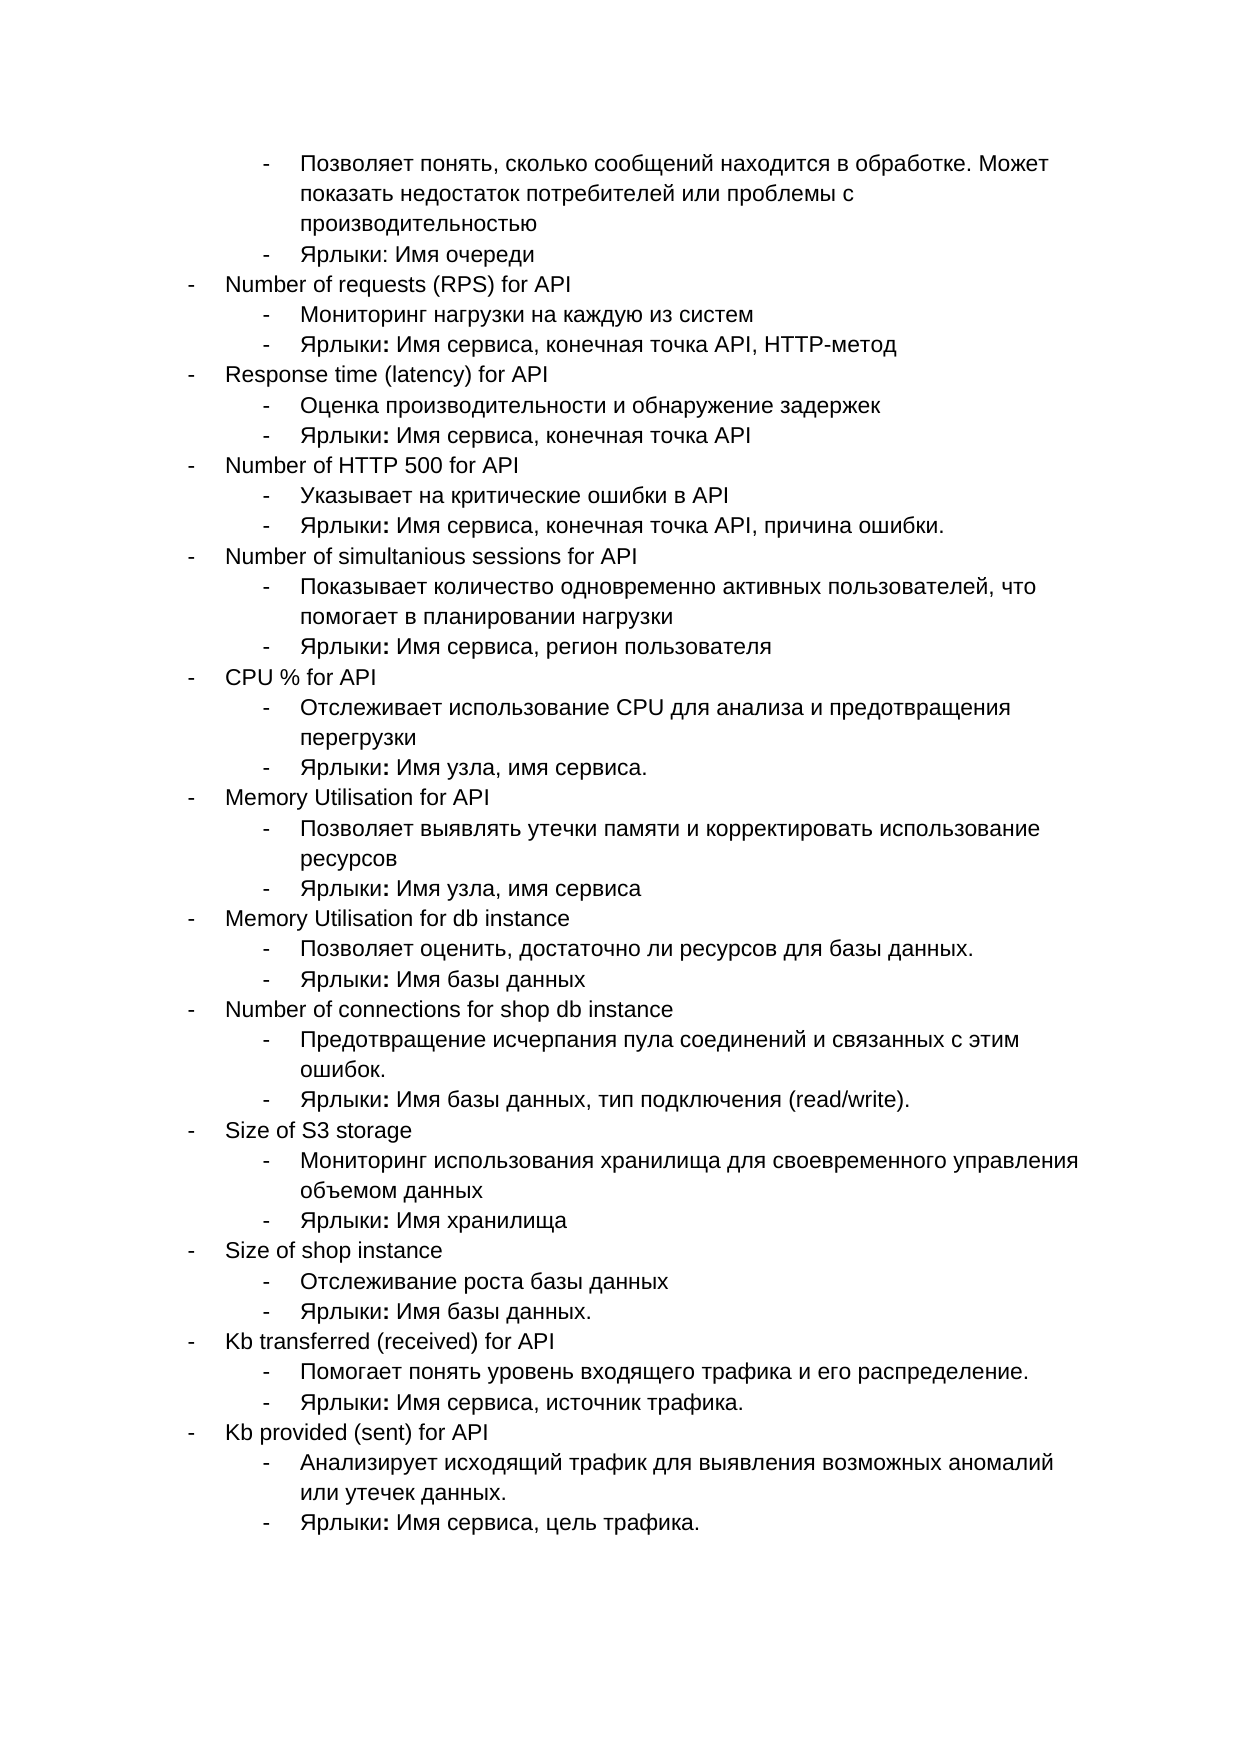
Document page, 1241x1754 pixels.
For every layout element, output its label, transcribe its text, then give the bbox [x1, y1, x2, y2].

list Response time (latency) for API [187, 361, 1090, 388]
list Size of S3 storage [187, 1117, 1090, 1143]
list Size of shop instance [187, 1237, 1090, 1264]
list Ярлыки: Имя сервиса, регион пользователя [262, 633, 1090, 660]
list Ярлыки: Имя сервиса, цель трафика. [262, 1509, 1090, 1536]
list Ярлыки: Имя сервиса, источник трафика. [262, 1388, 1090, 1415]
list Предотвращение исчерпания пула соединений и связанных с этим ошибок. [262, 1026, 1090, 1083]
list Отслеживание роста базы данных [262, 1268, 1090, 1294]
list Number of simultanious sessions for API [187, 543, 1090, 569]
list Ярлыки: Имя базы данных. [262, 1298, 1090, 1324]
list Ярлыки: Имя базы данных, тип подключения (read/write). [262, 1086, 1090, 1113]
list Указывает на критические ошибки в API [262, 482, 1090, 509]
list Memory Utilisation for API [187, 784, 1090, 811]
list Оценка производительности и обнаружение задержек [262, 392, 1090, 418]
list Ярлыки: Имя узла, имя сервиса [262, 875, 1090, 901]
list Memory Utilisation for db instance [187, 905, 1090, 932]
list Позволяет выявлять утечки памяти и корректировать использование ресурсов [262, 814, 1090, 871]
list Ярлыки: Имя сервиса, конечная точка API, HTTP-метод [262, 331, 1090, 358]
list Ярлыки: Имя хранилища [262, 1207, 1090, 1234]
list Ярлыки: Имя базы данных [262, 966, 1090, 992]
list Позволяет оценить, достаточно ли ресурсов для базы данных. [262, 935, 1090, 962]
list Позволяет понять, сколько сообщений находится в обработке. Может показать недостаток потребителей или проблемы с производительностью [262, 150, 1090, 237]
list Показывает количество одновременно активных пользователей, что помогает в планировании нагрузки [262, 573, 1090, 629]
list Ярлыки: Имя сервиса, конечная точка API [262, 422, 1090, 448]
list CPU % for API [187, 663, 1090, 690]
list Мониторинг нагрузки на каждую из систем [262, 301, 1090, 327]
list Помогает понять уровень входящего трафика и его распределение. [262, 1358, 1090, 1385]
list Мониторинг использования хранилища для своевременного управления объемом данных [262, 1147, 1090, 1203]
list Отслеживает использование CPU для анализа и предотвращения перегрузки [262, 694, 1090, 750]
list Number of requests (RPS) for API [187, 271, 1090, 297]
list Анализирует исходящий трафик для выявления возможных аномалий или утечек данных. [262, 1449, 1090, 1506]
list Ярлыки: Имя сервиса, конечная точка API, причина ошибки. [262, 512, 1090, 539]
list Kb provided (sent) for API [187, 1419, 1090, 1445]
list Kb transferred (received) for API [187, 1328, 1090, 1354]
list Number of HTTP 500 for API [187, 452, 1090, 478]
list Ярлыки: Имя очереди [262, 241, 1090, 267]
list Number of connections for shop db instance [187, 996, 1090, 1022]
list Ярлыки: Имя узла, имя сервиса. [262, 754, 1090, 781]
